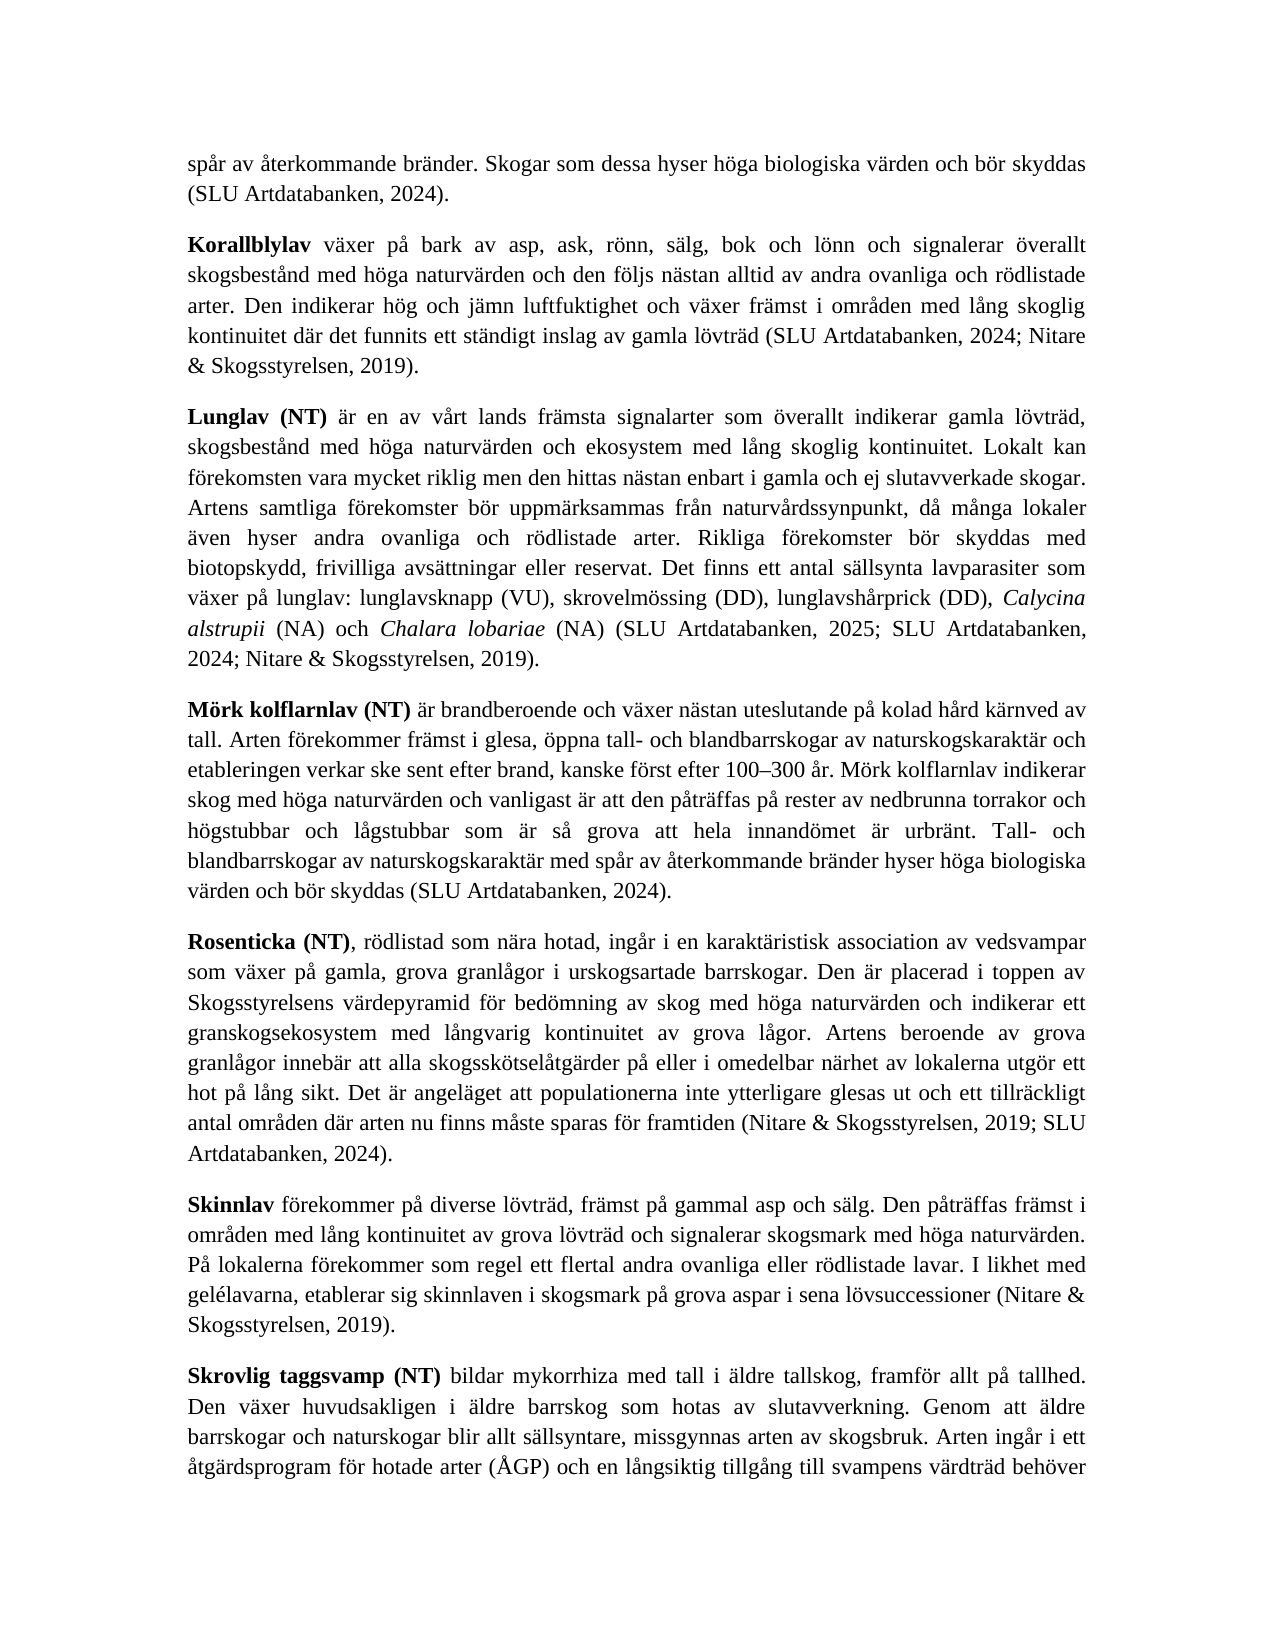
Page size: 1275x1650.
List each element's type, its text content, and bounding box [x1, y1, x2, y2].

text Skinnlav förekommer på diverse lövträd, främst på gammal asp och sälg. Den påträffas främst i områden med lång kontinuitet av grova lövträd och signalerar skogsmark med höga naturvärden. På lokalerna förekommer som regel ett flertal andra ovanliga eller rödlistade lavar. I likhet med gelélavarna, etablerar sig skinnlaven i skogsmark på grova aspar i sena lövsuccessioner (Nitare & Skogsstyrelsen, 2019). [187, 1191, 1087, 1338]
text Rosenticka (NT), rödlistad som nära hotad, ingår i en karaktäristisk association av vedsvampar som växer på gamla, grova granlågor i urskogsartade barrskogar. Den är placerad i toppen av Skogsstyrelsens värdepyramid för bedömning av skog med höga naturvärden och indikerar ett granskogsekosystem med långvarig kontinuitet av grova lågor. Artens beroende av grova granlågor innebär att alla skogsskötselåtgärder på eller i omedelbar närhet av lokalerna utgör ett hot på lång sikt. Det är angeläget att populationerna inte ytterligare glesas ut och ett tillräckligt antal områden där arten nu finns måste sparas för framtiden (Nitare & Skogsstyrelsen, 2019; SLU Artdatabanken, 2024). [187, 928, 1087, 1166]
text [187, 1362, 1087, 1479]
text Lunglav (NT) är en av vårt lands främsta signalarter som överallt indikerar gamla lövträd, skogsbestånd med höga naturvärden och ekosystem med lång skoglig kontinuitet. Lokalt kan förekomsten vara mycket riklig men den hittas nästan enbart i gamla och ej slutavverkade skogar. Artens samtliga förekomster bör uppmärksammas från naturvårdssynpunkt, då många lokaler även hyser andra ovanliga och rödlistade arter. Rikliga förekomster bör skyddas med biotopskydd, frivilliga avsättningar eller reservat. Det finns ett antal sällsynta lavparasiter som växer på lunglav: lunglavsknapp (VU), skrovelmössing (DD), lunglavshårprick (DD), Calycina alstrupii (NA) och Chalara lobariae (NA) (SLU Artdatabanken, 2025; SLU Artdatabanken, 2024; Nitare & Skogsstyrelsen, 2019). [187, 403, 1087, 671]
text Korallblylav växer på bark av asp, ask, rönn, sälg, bok och lönn och signalerar överallt skogsbestånd med höga naturvärden och den följs nästan alltid av andra ovanliga och rödlistade arter. Den indikerar hög och jämn luftfuktighet och växer främst i områden med lång skoglig kontinuitet där det funnits ett ständigt inslag av gamla lövträd (SLU Artdatabanken, 2024; Nitare & Skogsstyrelsen, 2019). [187, 231, 1087, 378]
text Mörk kolflarnlav (NT) är brandberoende och växer nästan uteslutande på kolad hård kärnved av tall. Arten förekommer främst i glesa, öppna tall- och blandbarrskogar av naturskogskaraktär och etableringen verkar ske sent efter brand, kanske först efter 100–300 år. Mörk kolflarnlav indikerar skog med höga naturvärden och vanligast är att den påträffas på rester av nedbrunna torrakor och högstubbar och lågstubbar som är så grova att hela innandömet är urbränt. Tall- och blandbarrskogar av naturskogskaraktär med spår av återkommande bränder hyser höga biologiska värden och bör skyddas (SLU Artdatabanken, 2024). [187, 696, 1087, 903]
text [187, 150, 1087, 207]
